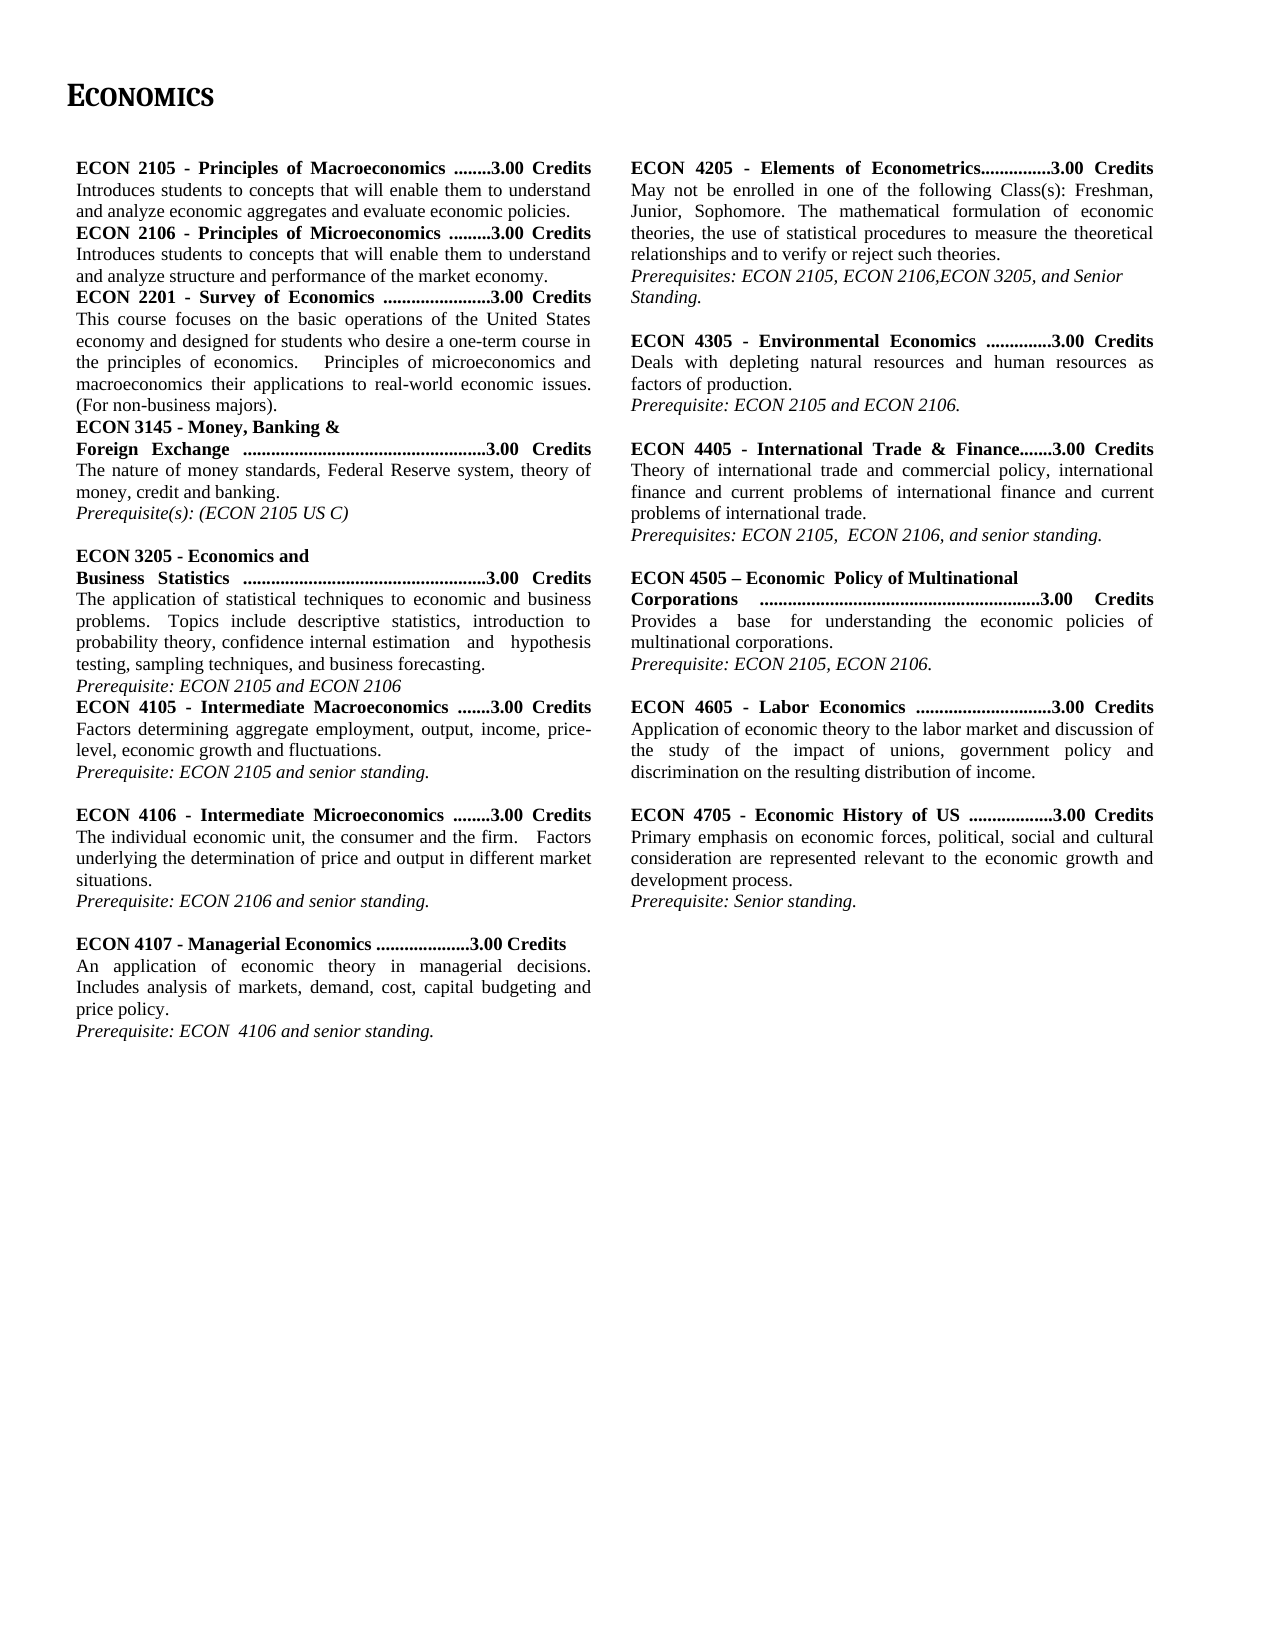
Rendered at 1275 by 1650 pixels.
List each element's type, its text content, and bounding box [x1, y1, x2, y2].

subtitle ECONOMICS [66, 76, 1151, 115]
table_header ECON 4205 - Elements of Econometrics...............3.00 Credits May not be enrolled in one of the following Class(s): Freshman, Junior, Sophomore. The mathematical formulation of economic theories, the use of statistical procedures to measure the theoretical relationships and to verify or reject such theories. Prerequisites: ECON 2105, ECON 2106,ECON 3205, and Senior Standing. ECON 4305 - Environmental Economics ..............3.00 Credits Deals with depleting natural resources and human resources as factors of production. Prerequisite: ECON 2105 and ECON 2106. ECON 4405 - International Trade & Finance.......3.00 Credits Theory of international trade and commercial policy, international finance and current problems of international finance and current problems of international trade. Prerequisites: ECON 2105, ECON 2106, and senior standing. ECON 4505 – Economic Policy of Multinational Corporations ............................................................3.00 Credits Provides a base for understanding the economic policies of multinational corporations. Prerequisite: ECON 2105, ECON 2106. ECON 4605 - Labor Economics .............................3.00 Credits Application of economic theory to the labor market and discussion of the study of the impact of unions, government policy and discrimination on the resulting distribution of income. ECON 4705 - Economic History of US ..................3.00 Credits Primary emphasis on economic forces, political, social and cultural consideration are represented relevant to the economic growth and development process. Prerequisite: Senior standing. [610, 157, 1173, 1063]
table_header ECON 2105 - Principles of Macroeconomics ........3.00 Credits Introduces students to concepts that will enable them to understand and analyze economic aggregates and evaluate economic policies. ECON 2106 - Principles of Microeconomics .........3.00 Credits Introduces students to concepts that will enable them to understand and analyze structure and performance of the market economy. ECON 2201 - Survey of Economics .......................3.00 Credits This course focuses on the basic operations of the United States economy and designed for students who desire a one-term course in the principles of economics. Principles of microeconomics and macroeconomics their applications to real-world economic issues. (For non-business majors). ECON 3145 - Money, Banking & Foreign Exchange ....................................................3.00 Credits The nature of money standards, Federal Reserve system, theory of money, credit and banking. Prerequisite(s): (ECON 2105 US C) ECON 3205 - Economics and Business Statistics ....................................................3.00 Credits The application of statistical techniques to economic and business problems. Topics include descriptive statistics, introduction to probability theory, confidence internal estimation and hypothesis testing, sampling techniques, and business forecasting. Prerequisite: ECON 2105 and ECON 2106 ECON 4105 - Intermediate Macroeconomics .......3.00 Credits Factors determining aggregate employment, output, income, price- level, economic growth and fluctuations. Prerequisite: ECON 2105 and senior standing. ECON 4106 - Intermediate Microeconomics ........3.00 Credits The individual economic unit, the consumer and the firm. Factors underlying the determination of price and output in different market situations. Prerequisite: ECON 2106 and senior standing. ECON 4107 - Managerial Economics ....................3.00 Credits An application of economic theory in managerial decisions. Includes analysis of markets, demand, cost, capital budgeting and price policy. Prerequisite: ECON 4106 and senior standing. [55, 157, 610, 1063]
